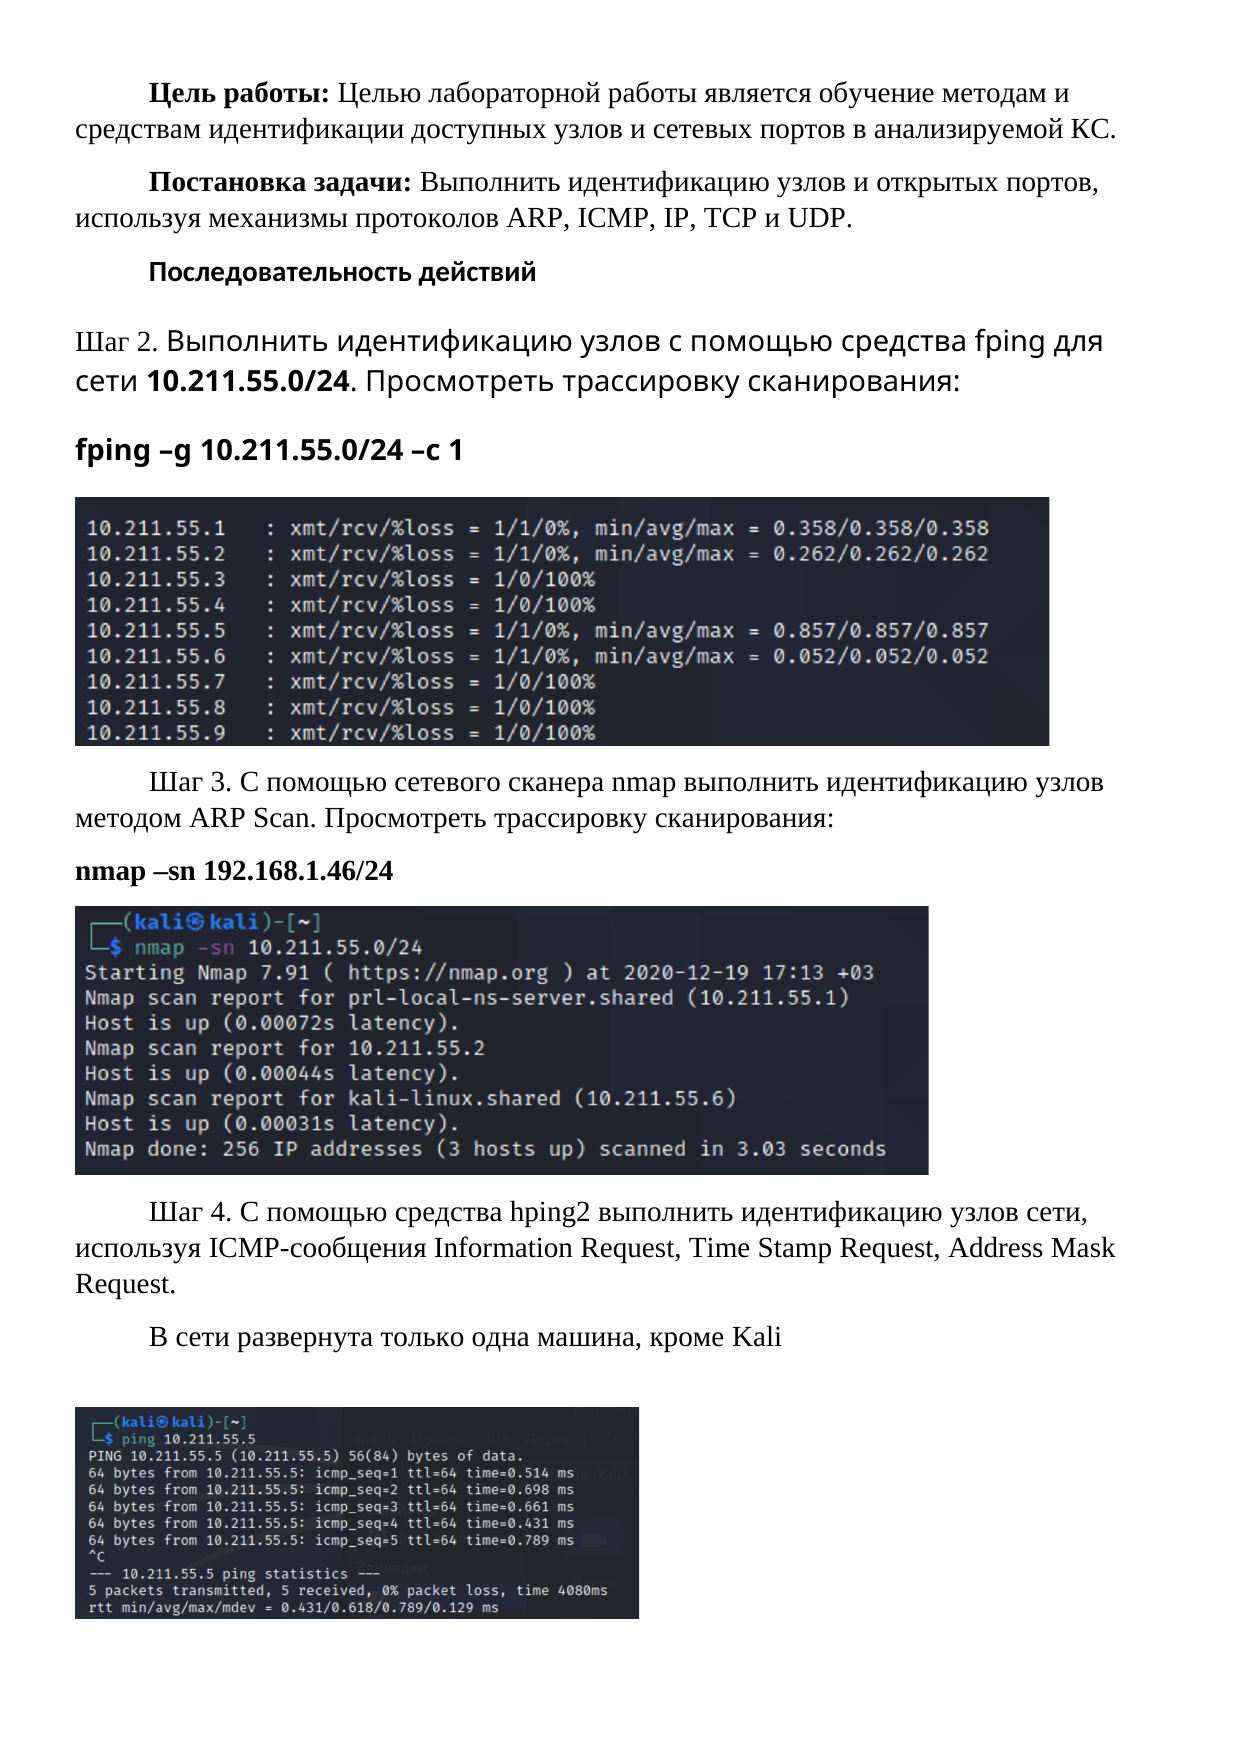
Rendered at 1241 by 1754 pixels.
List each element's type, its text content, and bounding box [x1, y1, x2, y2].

text Постановка задачи: Выполнить идентификацию узлов и открытых портов, используя механизмы протоколов ARP, ICMP, IP, TCP и UDP. [75, 164, 1165, 234]
text nmap –sn 192.168.1.46/24 [75, 853, 1165, 887]
text Шаг 3. С помощью сетевого сканера nmap выполнить идентификацию узлов методом ARP Scan. Просмотреть трассировку сканирования: [75, 764, 1165, 834]
text fping –g 10.211.55.0/24 –c 1 [75, 429, 1165, 469]
picture [75, 906, 929, 1175]
text Последовательность действий [75, 253, 1165, 288]
text Шаг 4. С помощью средства hping2 выполнить идентификацию узлов сети, используя ICMP-сообщения Information Request, Time Stamp Request, Address Mask Request. [75, 1194, 1165, 1299]
text Шаг 2. Выполнить идентификацию узлов с помощью средства fping для сети 10.211.55.0/24. Просмотреть трассировку сканирования: [75, 321, 1165, 400]
text Цель работы: Целью лабораторной работы является обучение методам и средствам идентификации доступных узлов и сетевых портов в анализируемой КС. [75, 75, 1165, 145]
picture [75, 497, 1050, 746]
picture [75, 1407, 640, 1619]
text В сети развернута только одна машина, кроме Kali [75, 1319, 1165, 1352]
